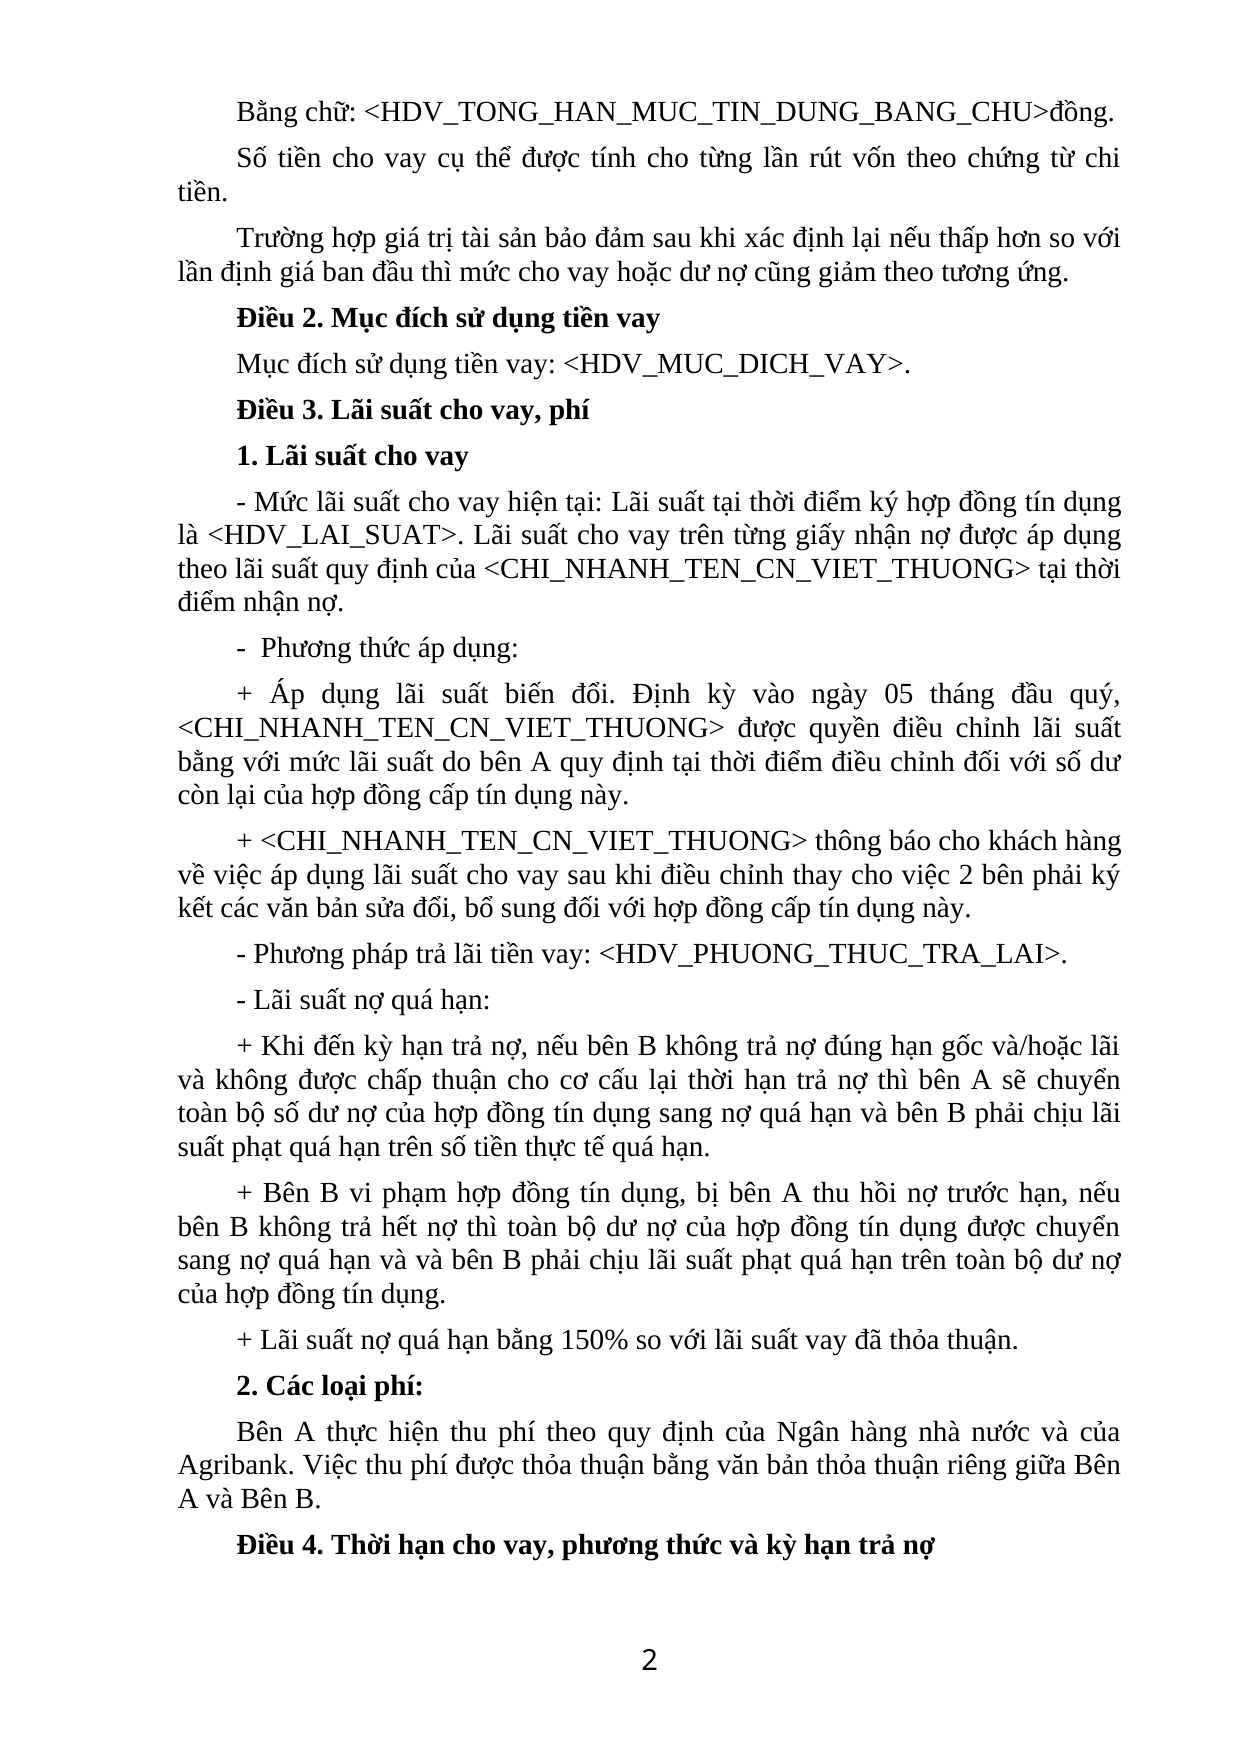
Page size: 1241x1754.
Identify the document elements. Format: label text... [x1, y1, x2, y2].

text Mục đích sử dụng tiền vay: <HDV_MUC_DICH_VAY>. [177, 346, 1122, 379]
text 1. Lãi suất cho vay [177, 438, 1122, 471]
text - Lãi suất nợ quá hạn: [177, 982, 1122, 1016]
text Bên A thực hiện thu phí theo quy định của Ngân hàng nhà nước và của Agribank. Việc thu phí được thỏa thuận bằng văn bản thỏa thuận riêng giữa Bên A và Bên B. [177, 1414, 1122, 1514]
text - Mức lãi suất cho vay hiện tại: Lãi suất tại thời điểm ký hợp đồng tín dụng là <HDV_LAI_SUAT>. Lãi suất cho vay trên từng giấy nhận nợ được áp dụng theo lãi suất quy định của <CHI_NHANH_TEN_CN_VIET_THUONG> tại thời điểm nhận nợ. [177, 484, 1122, 618]
text + Áp dụng lãi suất biến đổi. Định kỳ vào ngày 05 tháng đầu quý, <CHI_NHANH_TEN_CN_VIET_THUONG> được quyền điều chỉnh lãi suất bằng với mức lãi suất do bên A quy định tại thời điểm điều chỉnh đối với số dư còn lại của hợp đồng cấp tín dụng này. [177, 677, 1122, 811]
text Số tiền cho vay cụ thể được tính cho từng lần rút vốn theo chứng từ chi tiền. [177, 141, 1122, 208]
text Điều 4. Thời hạn cho vay, phương thức và kỳ hạn trả nợ [177, 1527, 1122, 1561]
text + Bên B vi phạm hợp đồng tín dụng, bị bên A thu hồi nợ trước hạn, nếu bên B không trả hết nợ thì toàn bộ dư nợ của hợp đồng tín dụng được chuyển sang nợ quá hạn và và bên B phải chịu lãi suất phạt quá hạn trên toàn bộ dư nợ của hợp đồng tín dụng. [177, 1175, 1122, 1309]
text Bằng chữ: <HDV_TONG_HAN_MUC_TIN_DUNG_BANG_CHU>đồng. [177, 94, 1122, 128]
text + Khi đến kỳ hạn trả nợ, nếu bên B không trả nợ đúng hạn gốc và/hoặc lãi và không được chấp thuận cho cơ cấu lại thời hạn trả nợ thì bên A sẽ chuyển toàn bộ số dư nợ của hợp đồng tín dụng sang nợ quá hạn và bên B phải chịu lãi suất phạt quá hạn trên số tiền thực tế quá hạn. [177, 1028, 1122, 1163]
text + Lãi suất nợ quá hạn bằng 150% so với lãi suất vay đã thỏa thuận. [177, 1322, 1122, 1355]
text Điều 2. Mục đích sử dụng tiền vay [177, 300, 1122, 333]
text - Phương thức áp dụng: [177, 631, 1122, 664]
text Trường hợp giá trị tài sản bảo đảm sau khi xác định lại nếu thấp hơn so với lần định giá ban đầu thì mức cho vay hoặc dư nợ cũng giảm theo tương ứng. [177, 220, 1122, 287]
text 2. Các loại phí: [177, 1368, 1122, 1401]
text - Phương pháp trả lãi tiền vay: <HDV_PHUONG_THUC_TRA_LAI>. [177, 936, 1122, 970]
text + <CHI_NHANH_TEN_CN_VIET_THUONG> thông báo cho khách hàng về việc áp dụng lãi suất cho vay sau khi điều chỉnh thay cho việc 2 bên phải ký kết các văn bản sửa đổi, bổ sung đối với hợp đồng cấp tín dụng này. [177, 823, 1122, 924]
text Điều 3. Lãi suất cho vay, phí [177, 392, 1122, 425]
